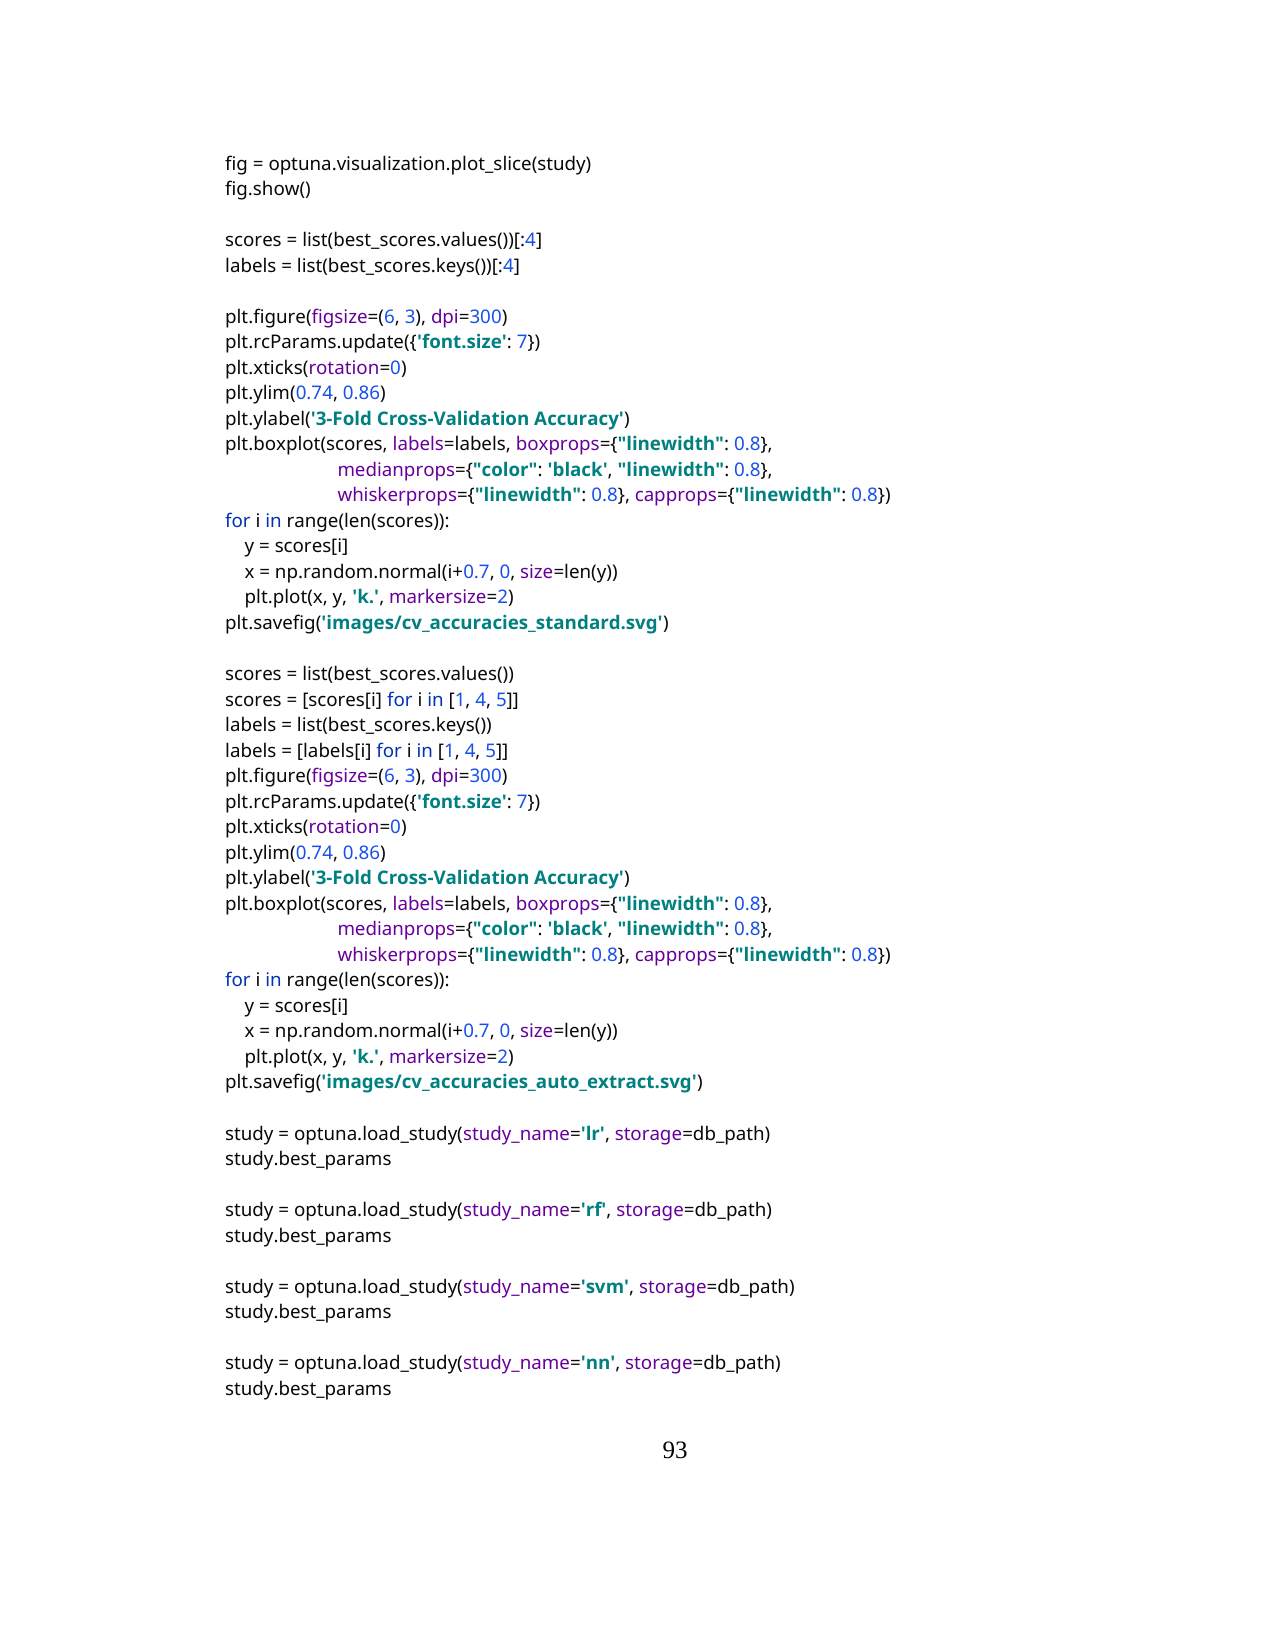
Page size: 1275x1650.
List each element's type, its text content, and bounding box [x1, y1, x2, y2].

text medianprops={"color": 'black', "linewidth": 0.8}, [225, 456, 1125, 482]
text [225, 150, 1125, 456]
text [225, 1247, 1125, 1426]
text study = optuna.load_study(study_name='rf', storage=db_path) study.best_params [225, 1171, 1125, 1247]
text whiskerprops={"linewidth": 0.8}, capprops={"linewidth": 0.8}) for i in range(len(scores)): y = scores[i] x = np.random.normal(i+0.7, 0, size=len(y)) plt.plot(x, y, 'k.', markersize=2) plt.savefig('images/cv_accuracies_standard.svg') scores = list(best_scores.values()) scores = [scores[i] for i in [1, 4, 5]] labels = list(best_scores.keys()) labels = [labels[i] for i in [1, 4, 5]] plt.figure(figsize=(6, 3), dpi=300) plt.rcParams.update({'font.size': 7}) plt.xticks(rotation=0) plt.ylim(0.74, 0.86) plt.ylabel('3-Fold Cross-Validation Accuracy') plt.boxplot(scores, labels=labels, boxprops={"linewidth": 0.8}, [225, 482, 1125, 916]
text medianprops={"color": 'black', "linewidth": 0.8}, whiskerprops={"linewidth": 0.8}, capprops={"linewidth": 0.8}) for i in range(len(scores)): y = scores[i] x = np.random.normal(i+0.7, 0, size=len(y)) plt.plot(x, y, 'k.', markersize=2) plt.savefig('images/cv_accuracies_auto_extract.svg') study = optuna.load_study(study_name='lr', storage=db_path) study.best_params [225, 916, 1125, 1171]
